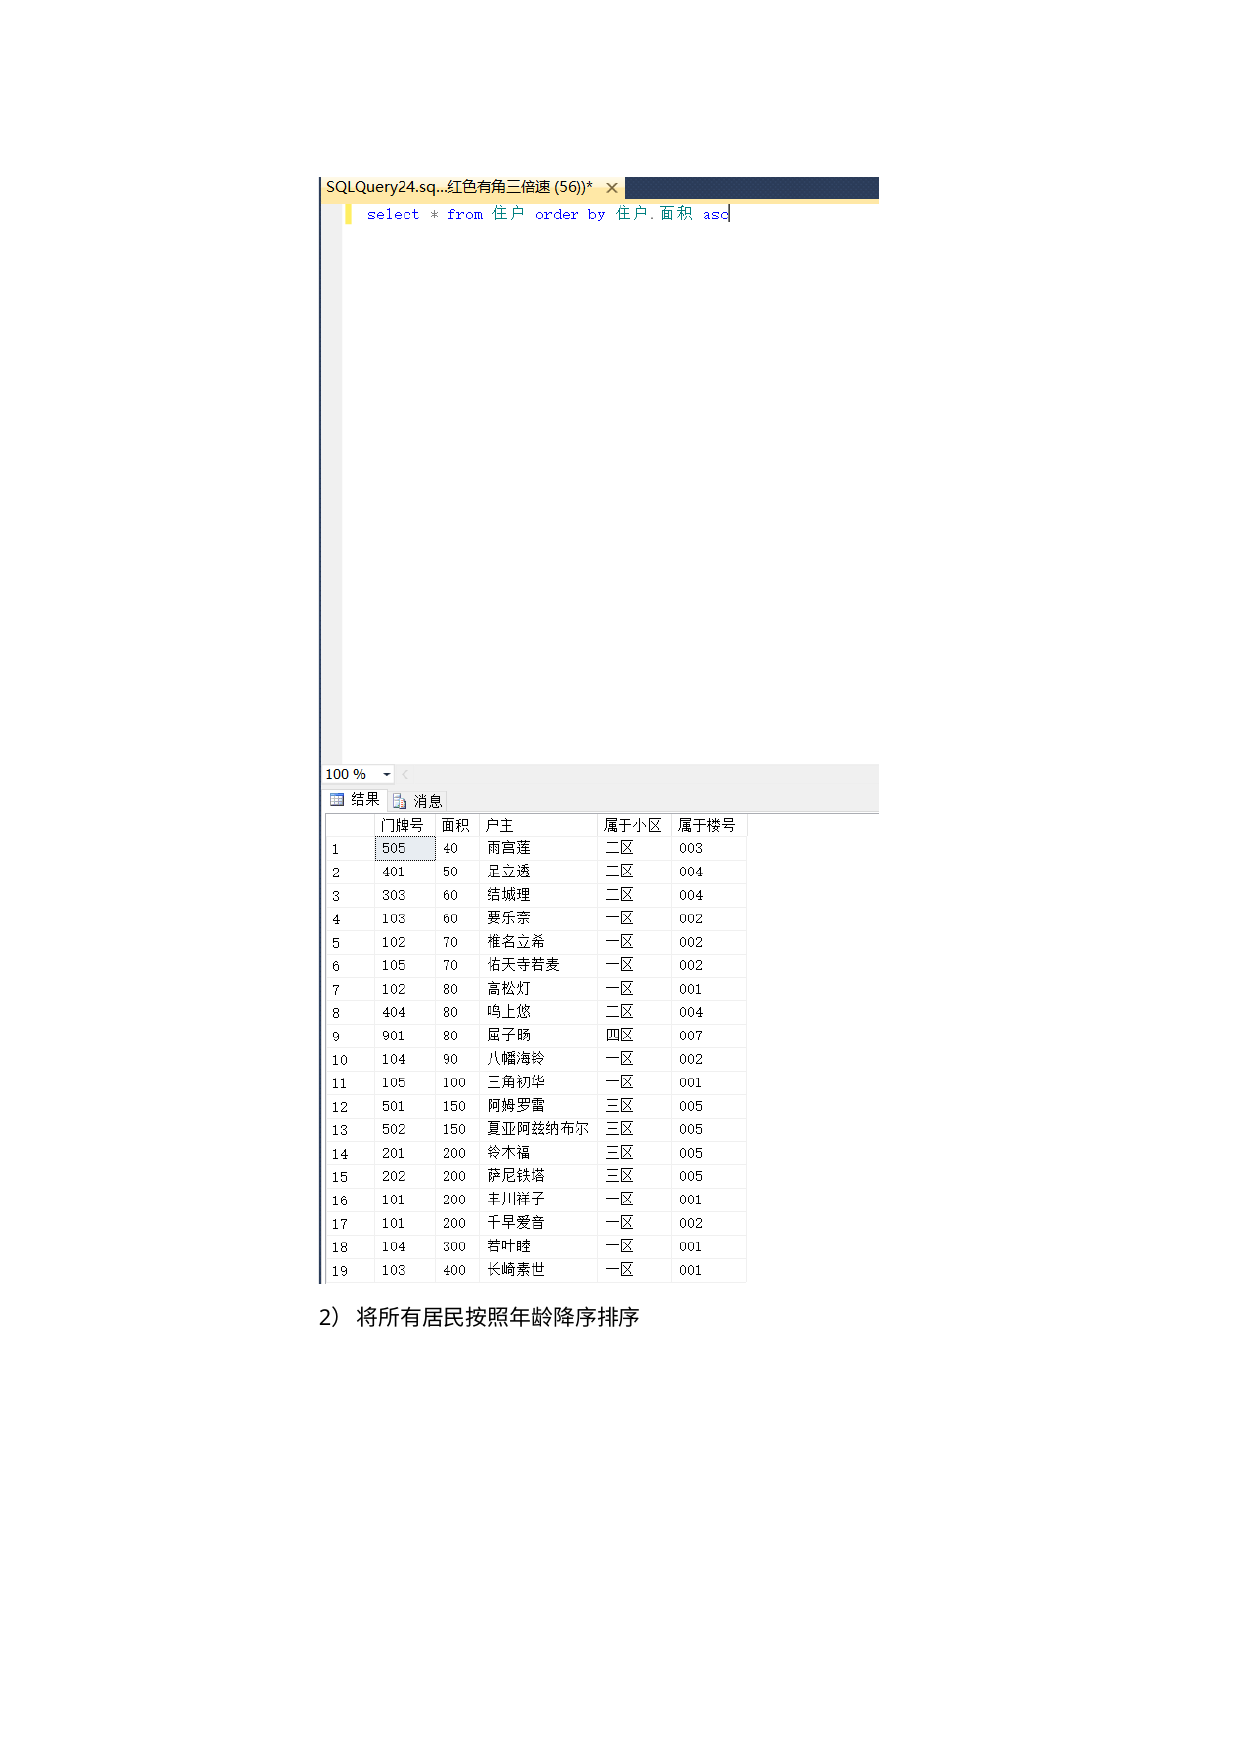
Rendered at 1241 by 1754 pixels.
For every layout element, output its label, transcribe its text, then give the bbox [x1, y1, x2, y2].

list 将所有居民按照年龄降序排序 [319, 1299, 1053, 1332]
picture [318, 177, 879, 1284]
